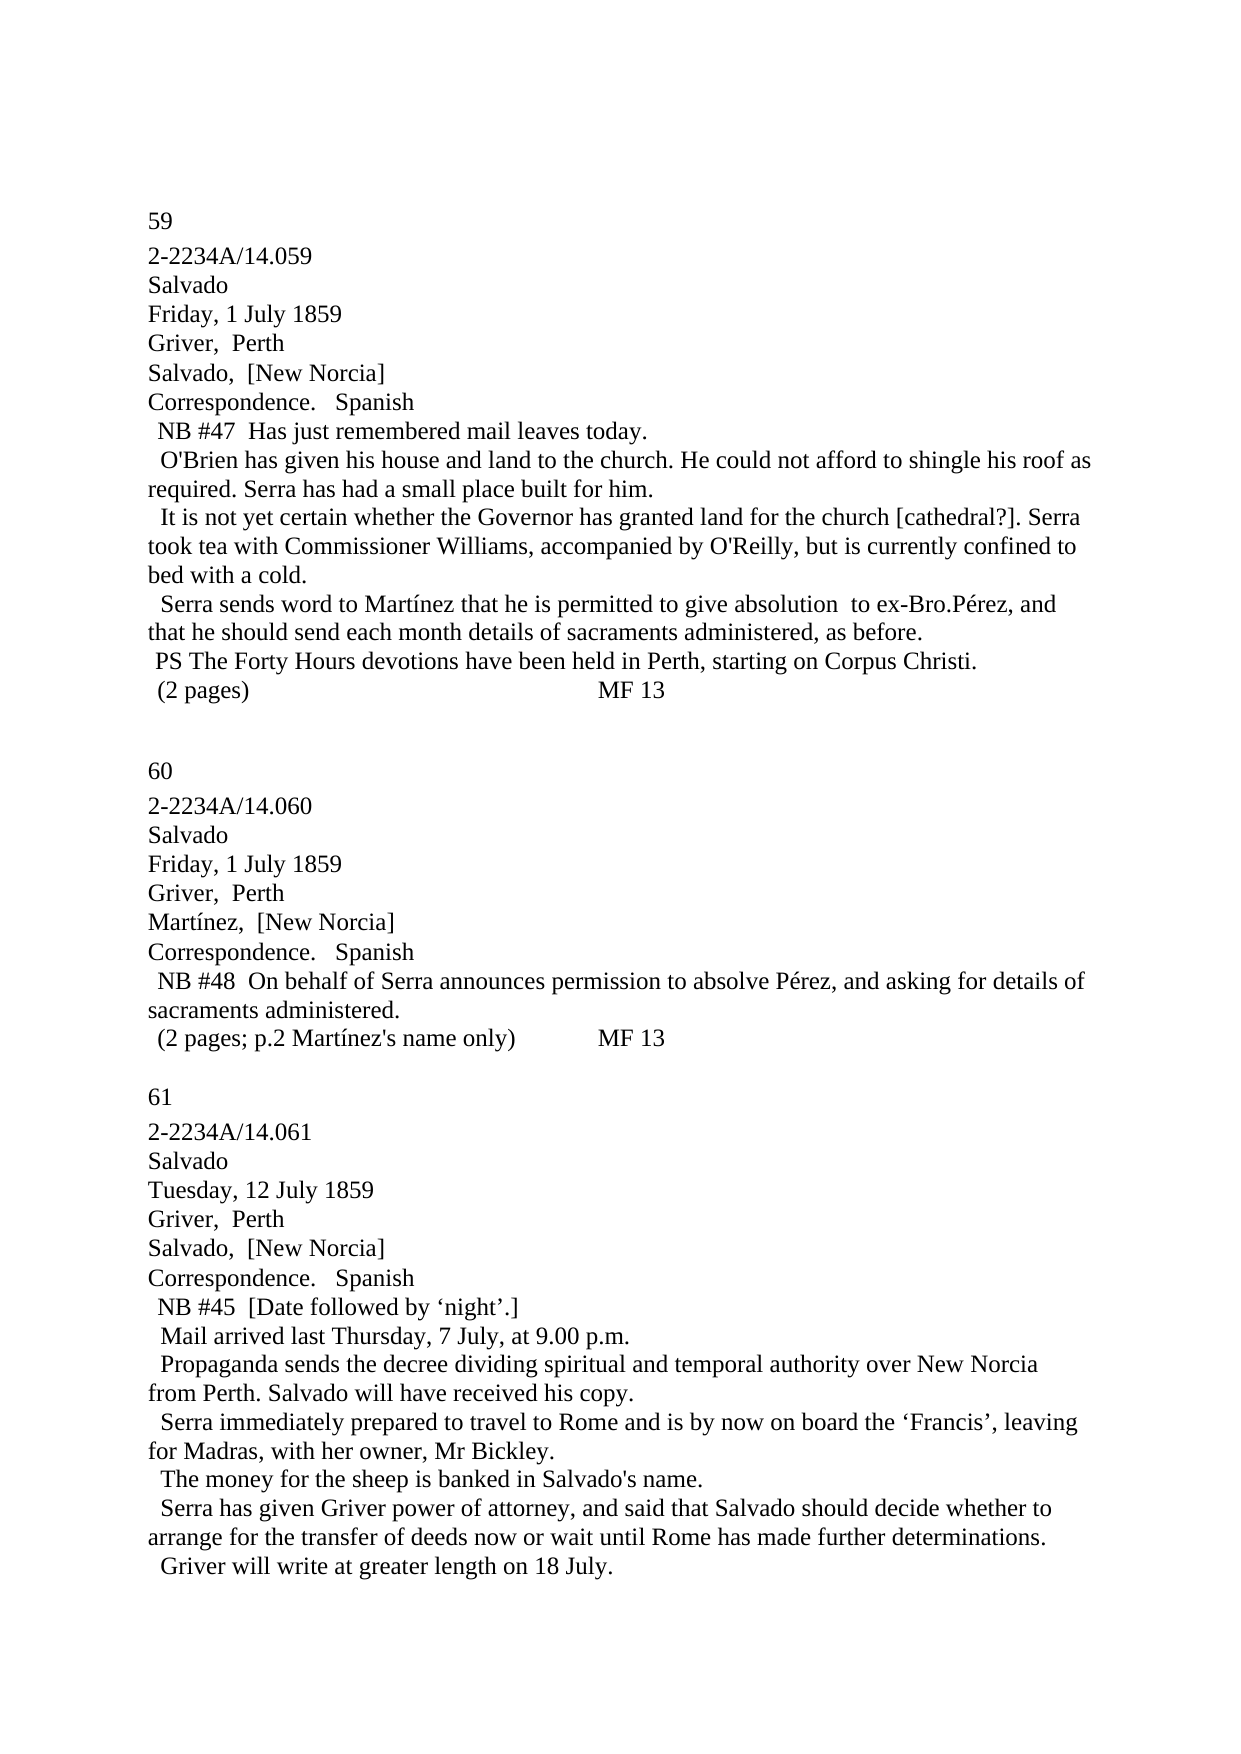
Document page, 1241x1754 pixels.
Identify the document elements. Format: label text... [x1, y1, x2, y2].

text 2-2234A/14.060 [148, 791, 1092, 820]
text The money for the sheep is banked in Salvado's name. [148, 1464, 1092, 1493]
text Salvado, [New Norcia] [148, 358, 1092, 386]
text Mail arrived last Thursday, 7 July, at 9.00 p.m. [148, 1321, 1092, 1349]
text It is not yet certain whether the Governor has granted land for the church [cathedral?]. Serra took tea with Commissioner Williams, accompanied by O'Reilly, but is currently confined to bed with a cold. [148, 502, 1092, 589]
text PS The Forty Hours devotions have been held in Perth, starting on Corpus Christi. [148, 646, 1092, 675]
text Griver, Perth [148, 878, 1092, 907]
text Salvado [148, 1146, 1092, 1175]
text 2-2234A/14.061 [148, 1117, 1092, 1146]
text Correspondence. Spanish [148, 937, 1092, 965]
text 60 [148, 756, 1092, 785]
text Salvado [148, 270, 1092, 299]
text Serra sends word to Martínez that he is permitted to give absolution to ex-Bro.Pérez, and that he should send each month details of sacraments administered, as before. [148, 589, 1092, 646]
text Griver, Perth [148, 1204, 1092, 1233]
text Serra has given Griver power of attorney, and said that Salvado should decide whether to arrange for the transfer of deeds now or wait until Rome has made further determinations. [148, 1493, 1092, 1551]
text Salvado, [New Norcia] [148, 1233, 1092, 1262]
text 59 [148, 206, 1092, 235]
text NB #45 [Date followed by ‘night’.] [148, 1292, 1092, 1321]
text Serra immediately prepared to travel to Rome and is by now on board the ‘Francis’, leaving for Madras, with her owner, Mr Bickley. [148, 1407, 1092, 1464]
text Griver, Perth [148, 328, 1092, 357]
text required. Serra has had a small place built for him. [148, 474, 1092, 502]
text Salvado [148, 820, 1092, 849]
text Friday, 1 July 1859 [148, 849, 1092, 878]
text O'Brien has given his house and land to the church. He could not afford to shingle his roof as [148, 445, 1092, 474]
text (2 pages) MF 13 [148, 675, 1092, 704]
text Friday, 1 July 1859 [148, 299, 1092, 328]
text Tuesday, 12 July 1859 [148, 1175, 1092, 1204]
text NB #47 Has just remembered mail leaves today. [148, 416, 1092, 445]
text sacraments administered. [148, 995, 1092, 1023]
text (2 pages; p.2 Martínez's name only) MF 13 [148, 1023, 1092, 1052]
text NB #48 On behalf of Serra announces permission to absolve Pérez, and asking for details of [148, 966, 1092, 995]
text Martínez, [New Norcia] [148, 907, 1092, 936]
text 2-2234A/14.059 [148, 241, 1092, 270]
text Correspondence. Spanish [148, 387, 1092, 416]
text 61 [148, 1082, 1092, 1111]
text Propaganda sends the decree dividing spiritual and temporal authority over New Norcia from Perth. Salvado will have received his copy. [148, 1349, 1092, 1407]
text Griver will write at greater length on 18 July. [148, 1551, 1092, 1579]
text Correspondence. Spanish [148, 1263, 1092, 1291]
